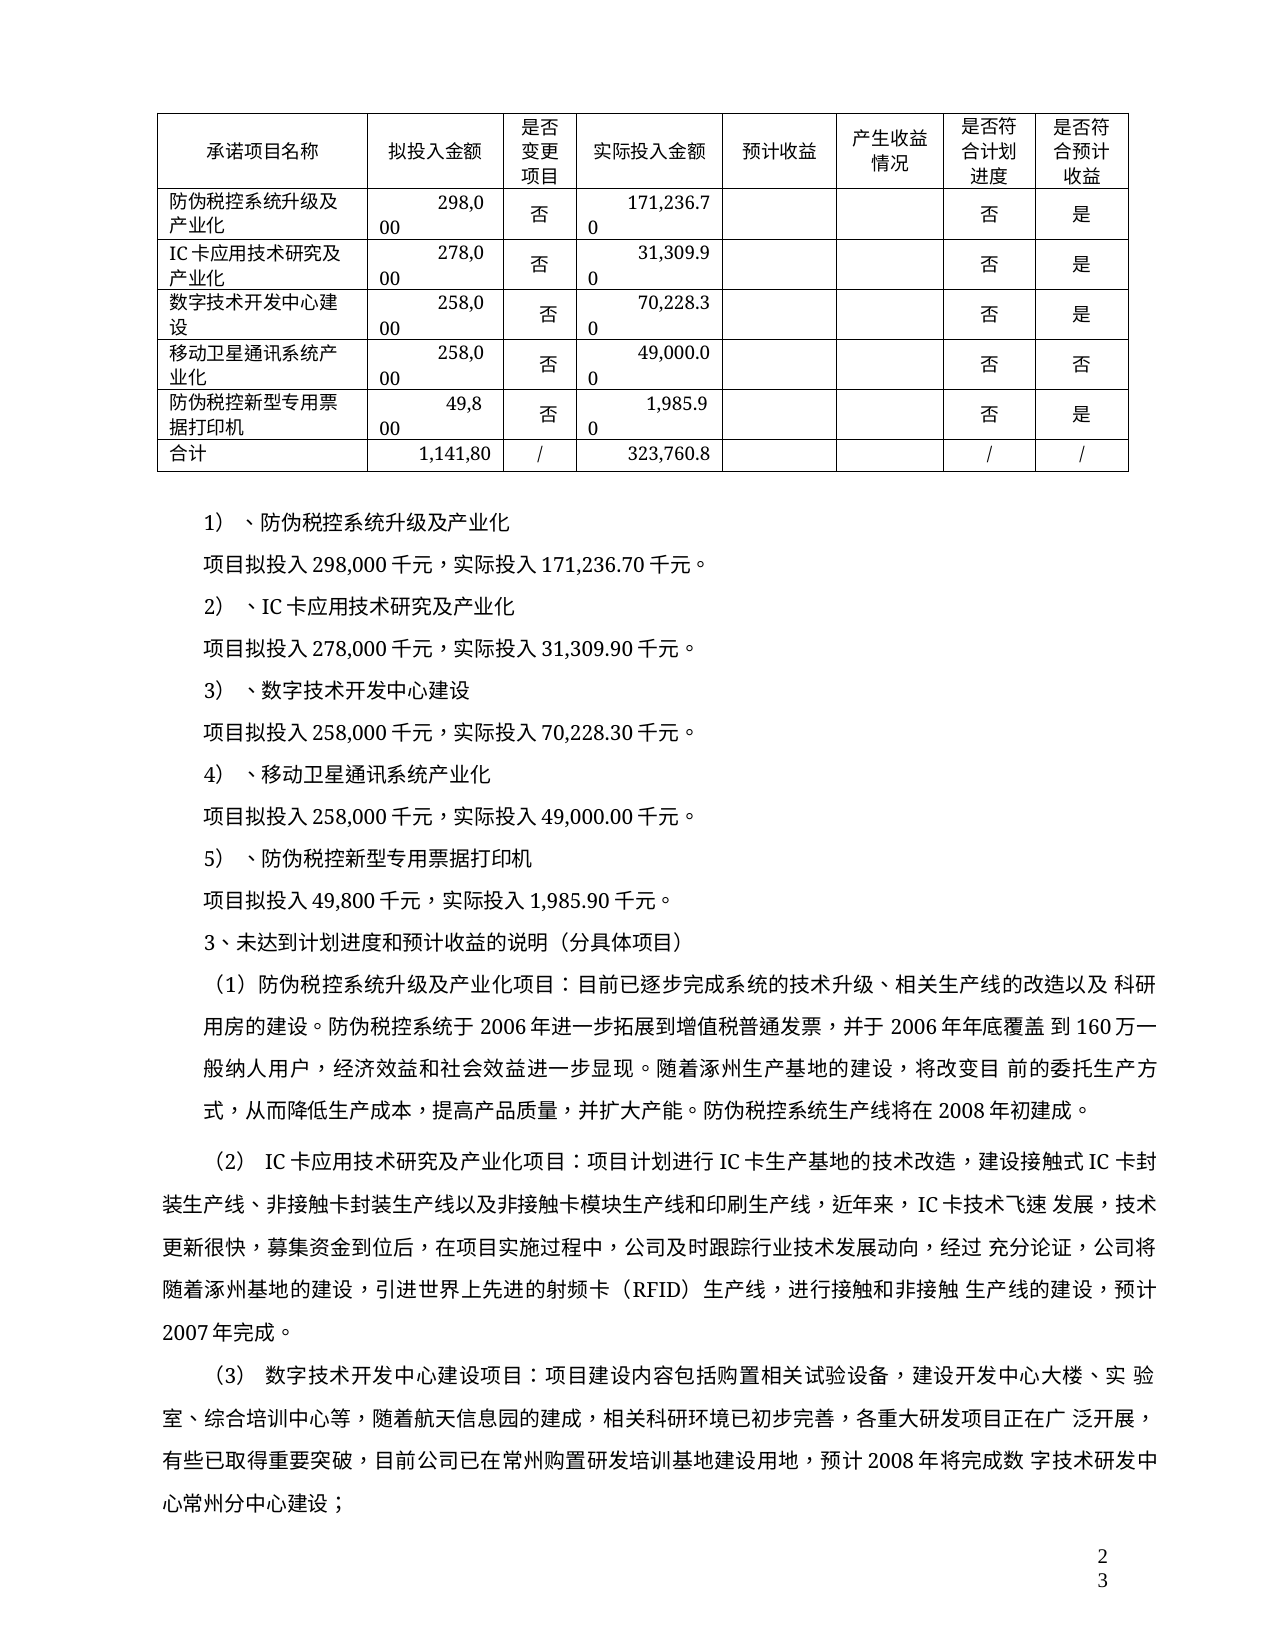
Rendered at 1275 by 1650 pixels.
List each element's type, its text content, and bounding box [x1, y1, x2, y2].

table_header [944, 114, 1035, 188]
text （1）防伪税控系统升级及产业化项目：目前已逐步完成系统的技术升级、相关生产线的改造以及 科研用房的建设。防伪税控系统于2006年进一步拓展到增值税普通发票，并于2006年年底覆盖 到160万一般纳人用户，经济效益和社会效益进一步显现。随着涿州生产基地的建设，将改变目 前的委托生产方式，从而降低生产成本，提高产品质量，并扩大产能。防伪税控系统生产线将在 2008年初建成。 [203, 959, 1158, 1127]
text 项目拟投入49,800千元，实际投入1,985.90千元。 [128, 875, 1158, 917]
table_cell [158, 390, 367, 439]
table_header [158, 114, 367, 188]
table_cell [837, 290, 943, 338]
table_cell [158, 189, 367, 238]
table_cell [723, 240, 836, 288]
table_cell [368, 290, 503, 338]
text 4） 、移动卫星通讯系统产业化 [128, 749, 1158, 791]
text 2） 、IC卡应用技术研究及产业化 [128, 581, 1158, 623]
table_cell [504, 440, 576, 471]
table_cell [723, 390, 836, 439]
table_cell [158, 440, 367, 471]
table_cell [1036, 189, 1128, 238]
text 项目拟投入298,000千元，实际投入171,236.70千元。 [128, 539, 1158, 581]
text 3） 、数字技术开发中心建设 [128, 665, 1158, 707]
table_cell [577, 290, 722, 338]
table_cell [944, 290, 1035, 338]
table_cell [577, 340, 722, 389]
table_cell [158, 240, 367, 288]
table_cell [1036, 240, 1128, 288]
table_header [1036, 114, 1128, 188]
text （3） 数字技术开发中心建设项目：项目建设内容包括购置相关试验设备，建设开发中心大楼、实 验室、综合培训中心等，随着航天信息园的建成，相关科研环境已初步完善，各重大研发项目正在广 泛开展，有些已取得重要突破，目前公司已在常州购置研发培训基地建设用地，预计2008年将完成数 字技术研发中心常州分中心建设； [162, 1349, 1158, 1520]
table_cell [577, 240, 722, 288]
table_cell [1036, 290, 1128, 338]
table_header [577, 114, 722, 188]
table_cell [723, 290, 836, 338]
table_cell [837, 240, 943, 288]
text （2） IC卡应用技术研究及产业化项目：项目计划进行IC卡生产基地的技术改造，建设接触式IC 卡封装生产线、非接触卡封装生产线以及非接触卡模块生产线和印刷生产线，近年来，IC卡技术飞速 发展，技术更新很快，募集资金到位后，在项目实施过程中，公司及时跟踪行业技术发展动向，经过 充分论证，公司将随着涿州基地的建设，引进世界上先进的射频卡（RFID）生产线，进行接触和非接触 生产线的建设，预计2007年完成。 [162, 1135, 1158, 1349]
text 3、未达到计划进度和预计收益的说明（分具体项目） [128, 917, 1158, 959]
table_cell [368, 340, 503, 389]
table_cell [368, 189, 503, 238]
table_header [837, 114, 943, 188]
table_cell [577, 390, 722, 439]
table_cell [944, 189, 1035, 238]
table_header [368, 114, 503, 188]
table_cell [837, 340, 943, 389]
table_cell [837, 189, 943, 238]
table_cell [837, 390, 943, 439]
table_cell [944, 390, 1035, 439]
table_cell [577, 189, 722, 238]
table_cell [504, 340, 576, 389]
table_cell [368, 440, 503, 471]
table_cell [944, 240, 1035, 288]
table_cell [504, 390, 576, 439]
text 1） 、防伪税控系统升级及产业化 [128, 497, 1158, 539]
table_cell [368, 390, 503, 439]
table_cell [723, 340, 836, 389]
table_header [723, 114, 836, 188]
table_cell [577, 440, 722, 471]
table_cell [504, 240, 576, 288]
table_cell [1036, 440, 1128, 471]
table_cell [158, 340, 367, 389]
text 项目拟投入278,000千元，实际投入31,309.90千元。 [128, 623, 1158, 665]
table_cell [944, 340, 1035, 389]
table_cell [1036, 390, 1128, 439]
text 项目拟投入258,000千元，实际投入70,228.30千元。 [128, 707, 1158, 749]
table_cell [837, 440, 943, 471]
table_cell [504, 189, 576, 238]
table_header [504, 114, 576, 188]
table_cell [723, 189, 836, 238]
text 5） 、防伪税控新型专用票据打印机 [128, 833, 1158, 875]
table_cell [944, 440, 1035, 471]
text 项目拟投入258,000千元，实际投入49,000.00千元。 [128, 791, 1158, 833]
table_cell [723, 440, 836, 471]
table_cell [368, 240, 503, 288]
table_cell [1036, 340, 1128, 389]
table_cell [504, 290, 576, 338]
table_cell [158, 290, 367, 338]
